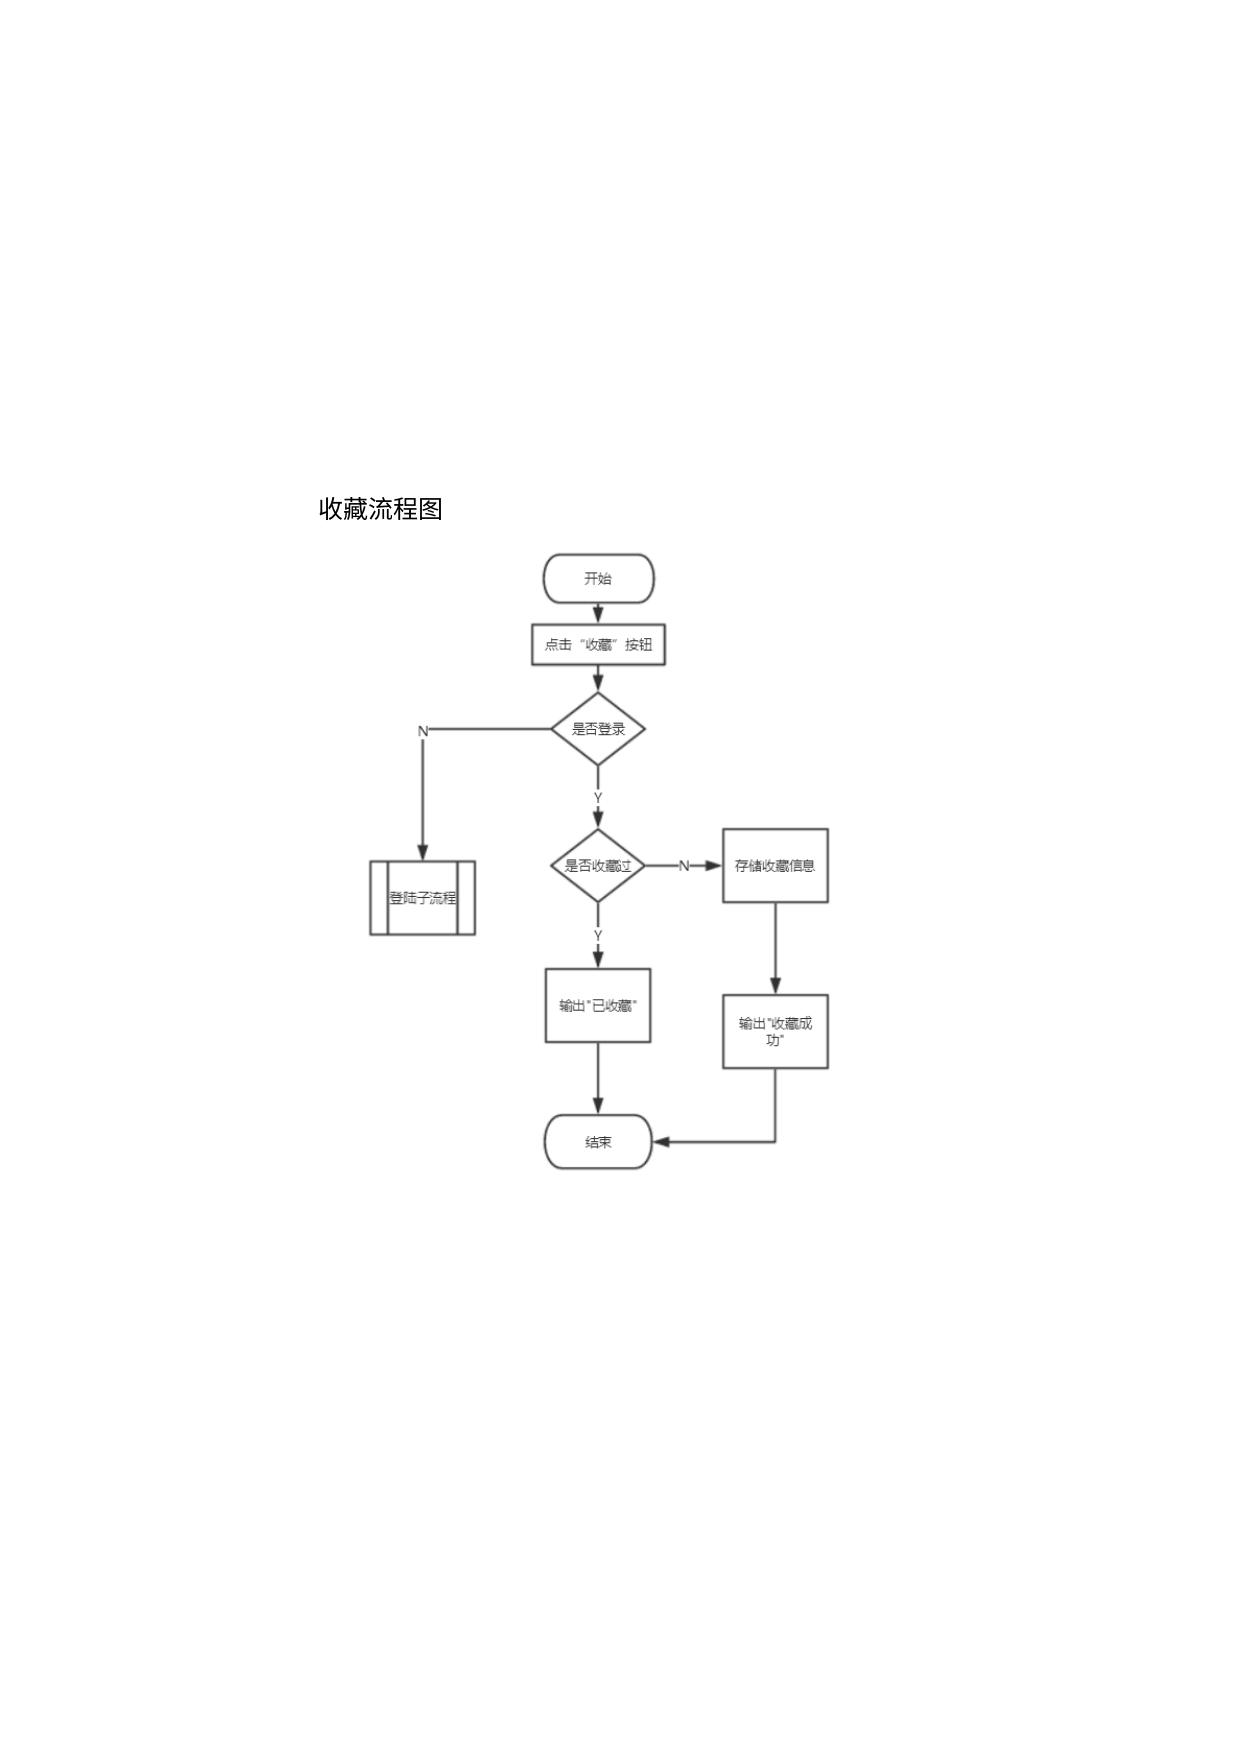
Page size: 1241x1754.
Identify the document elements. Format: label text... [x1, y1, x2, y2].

text 收藏流程图 [275, 475, 1053, 540]
picture [359, 540, 881, 1208]
